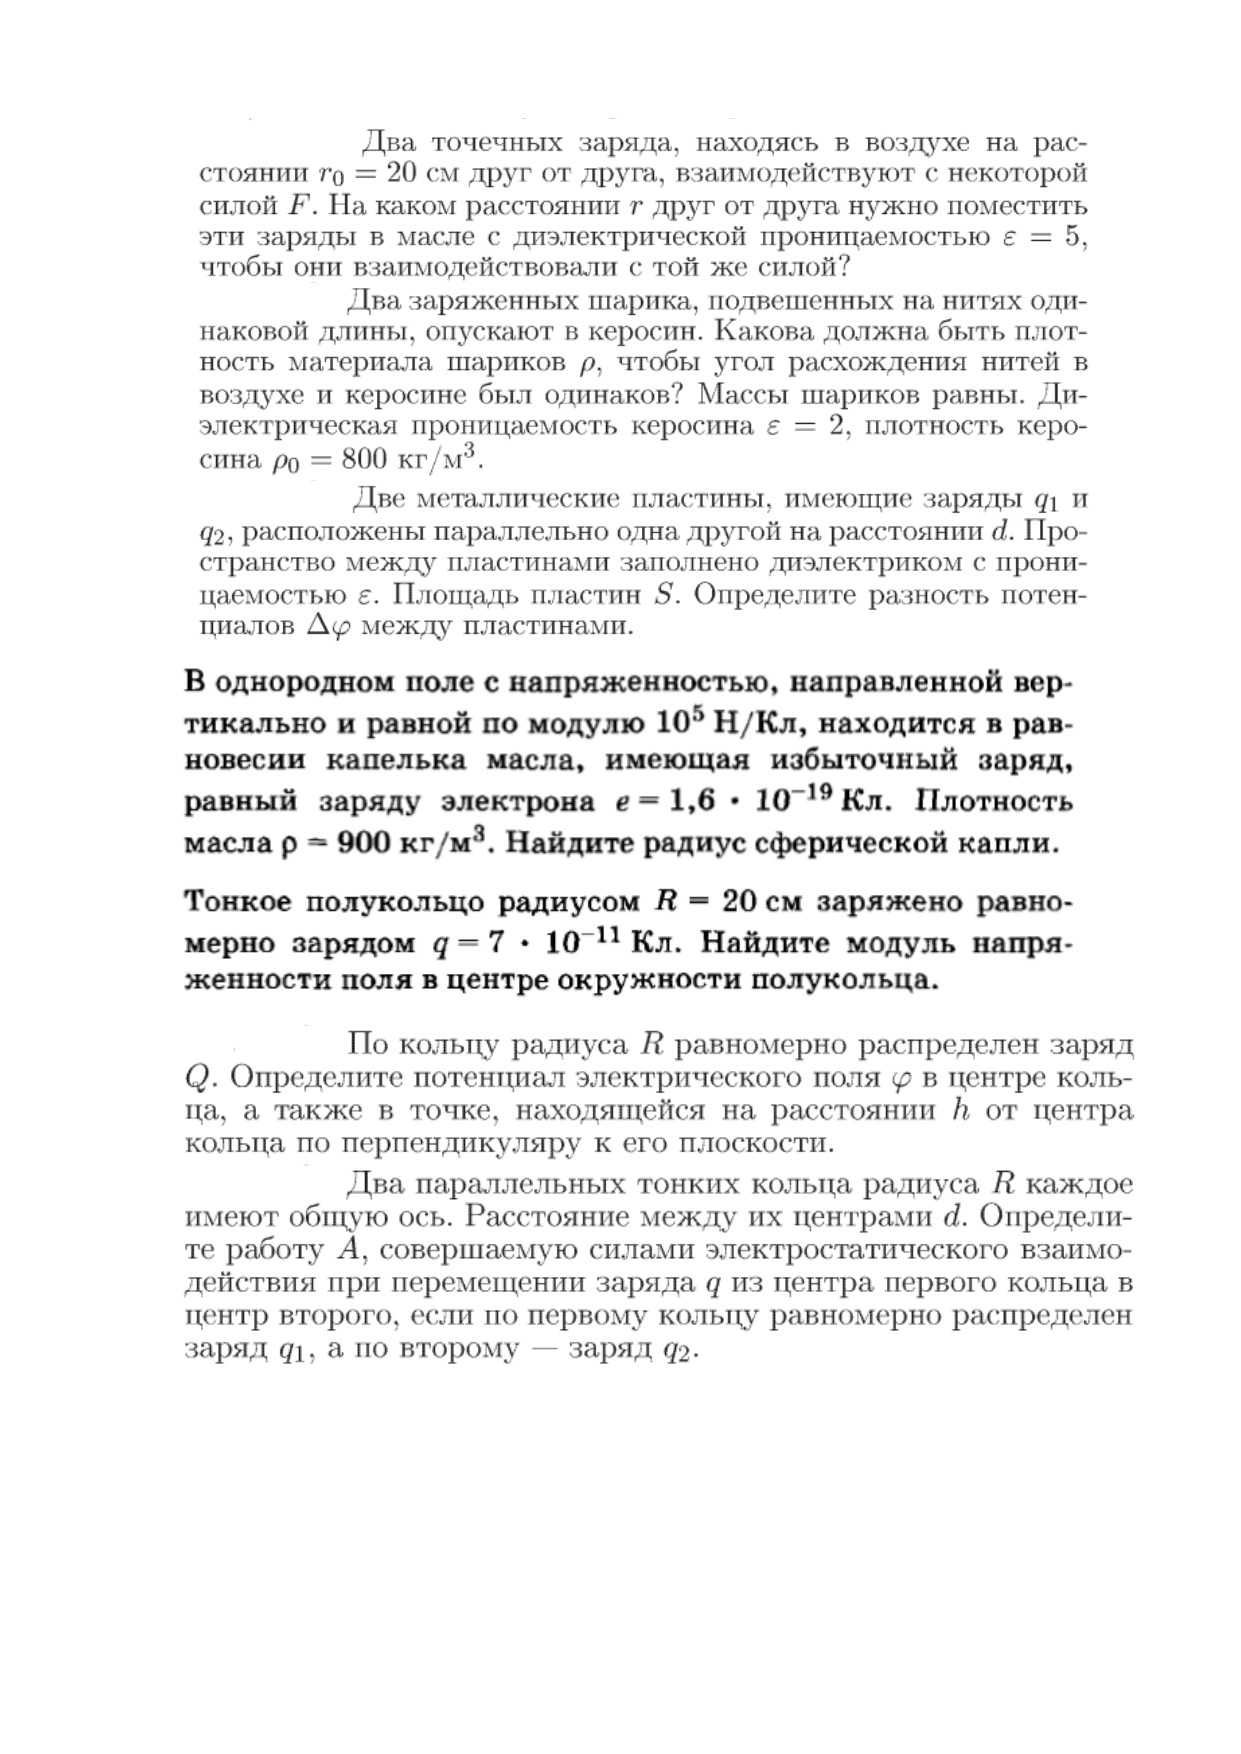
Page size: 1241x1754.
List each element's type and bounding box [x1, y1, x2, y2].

picture [177, 658, 1092, 866]
picture [177, 118, 1152, 641]
picture [177, 1021, 1153, 1369]
picture [177, 883, 1092, 1003]
